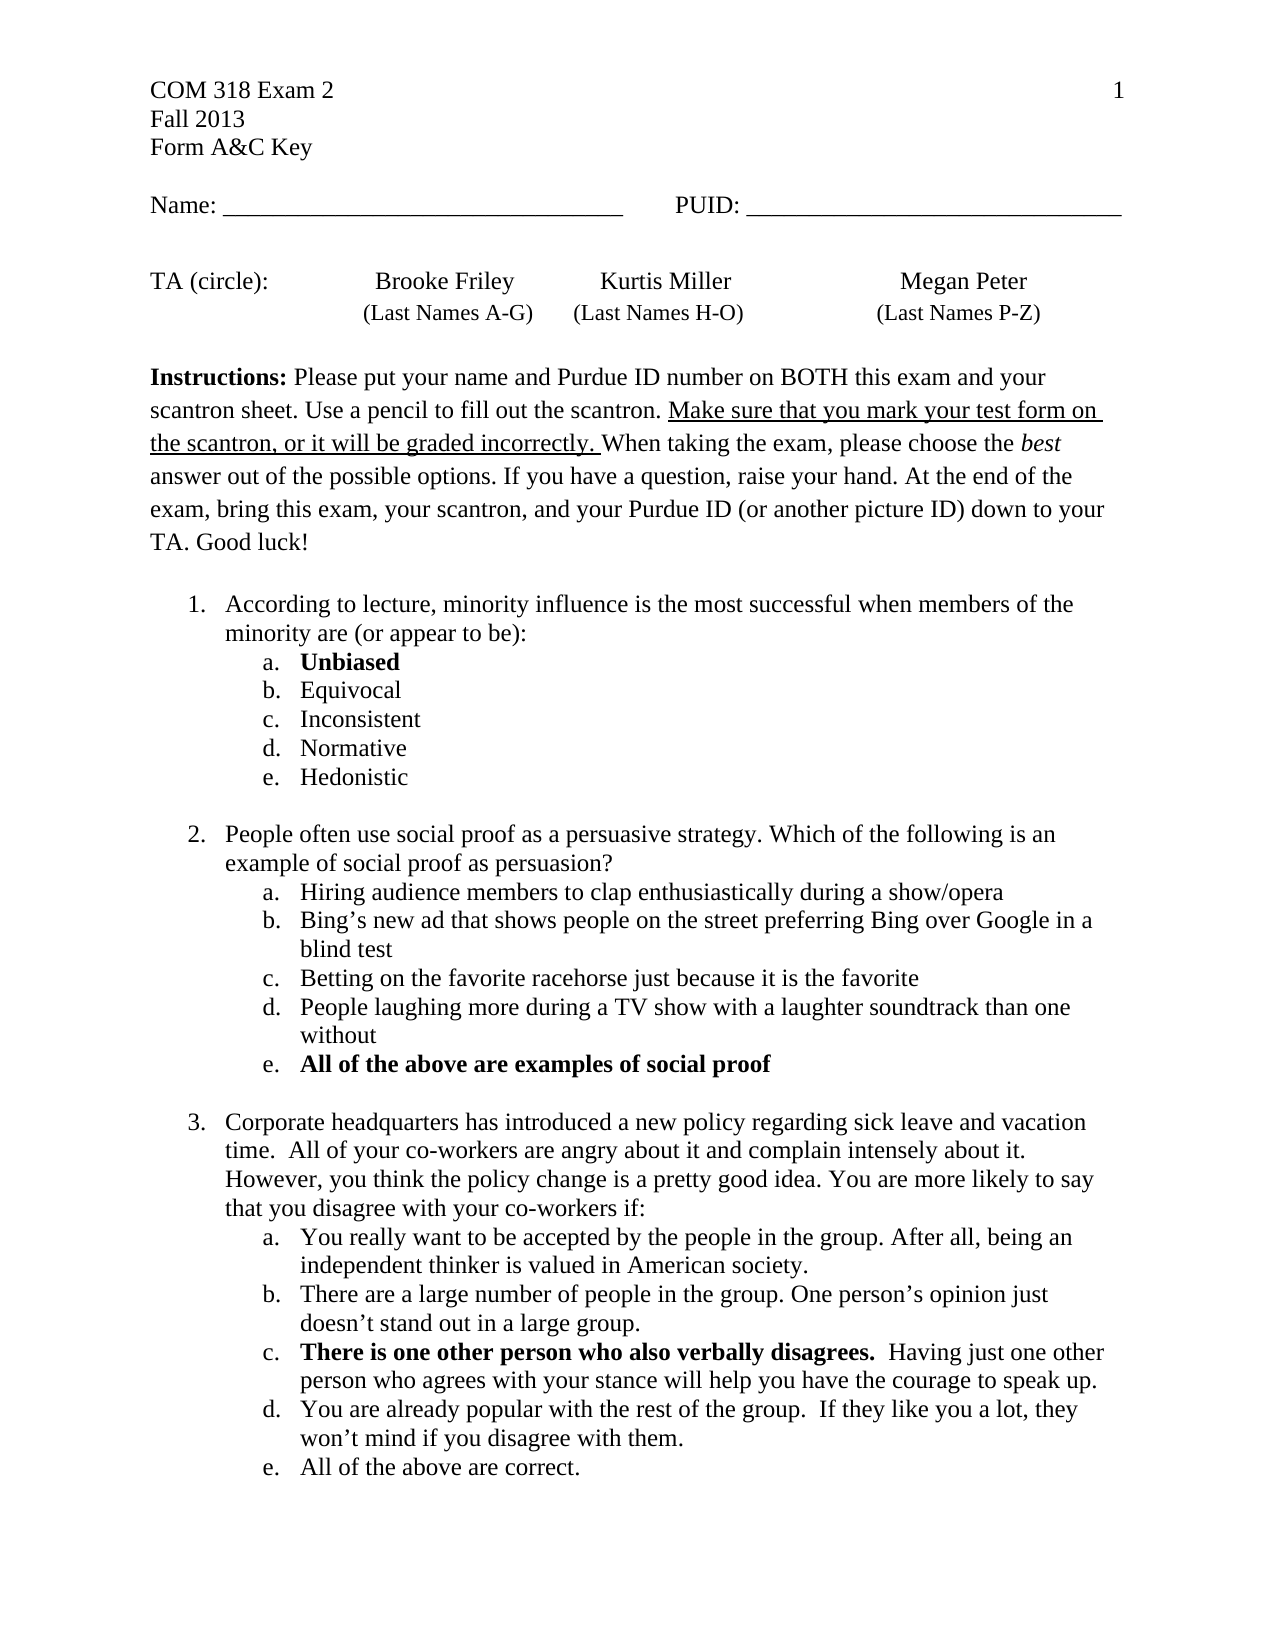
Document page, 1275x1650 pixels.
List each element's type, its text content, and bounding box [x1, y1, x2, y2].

list You really want to be accepted by the people in the group. After all, being an independent thinker is valued in American society. [262, 1222, 1125, 1279]
list Bing’s new ad that shows people on the street preferring Bing over Google in a blind test [262, 906, 1125, 963]
text Instructions: Please put your name and Purdue ID number on BOTH this exam and your scantron sheet. Use a pencil to fill out the scantron. Make sure that you mark your test form on the scantron, or it will be graded incorrectly. When taking the exam, please choose the best answer out of the possible options. If you have a question, raise your hand. At the end of the exam, bring this exam, your scantron, and your Purdue ID (or another picture ID) down to your TA. Good luck! [150, 362, 1125, 556]
list There is one other person who also verbally disagrees. Having just one other person who agrees with your stance will help you have the courage to speak up. [262, 1337, 1125, 1394]
text (Last Names A-G) (Last Names H-O) (Last Names P-Z) [225, 299, 1125, 326]
text TA (circle): Brooke Friley Kurtis Miller Megan Peter [150, 266, 1125, 295]
list All of the above are examples of social proof [262, 1049, 1125, 1078]
list Hiring audience members to clap enthusiastically during a show/opera [262, 877, 1125, 906]
list Corporate headquarters has introduced a new policy regarding sick leave and vacation time. All of your co-workers are angry about it and complain intensely about it. However, you think the policy change is a pretty good idea. You are more likely to say that you disagree with your co-workers if: [187, 1107, 1125, 1222]
list All of the above are correct. [262, 1452, 1125, 1481]
list Equivocal [262, 676, 1125, 704]
list People often use social proof as a persuasive strategy. Which of the following is an example of social proof as persuasion? [187, 819, 1125, 877]
list According to lecture, minority influence is the most successful when members of the minority are (or appear to be): [187, 589, 1125, 647]
text Name: ________________________________ PUID: ______________________________ [150, 190, 1125, 219]
list Inconsistent [262, 704, 1125, 733]
list Normative [262, 733, 1125, 762]
list Hedonistic [262, 762, 1125, 791]
list There are a large number of people in the group. One person’s opinion just doesn’t stand out in a large group. [262, 1279, 1125, 1337]
list Betting on the favorite racehorse just because it is the favorite [262, 963, 1125, 992]
list People laughing more during a TV show with a laughter soundtrack than one without [262, 992, 1125, 1049]
list Unbiased [262, 647, 1125, 676]
list You are already popular with the rest of the group. If they like you a lot, they won’t mind if you disagree with them. [262, 1394, 1125, 1452]
